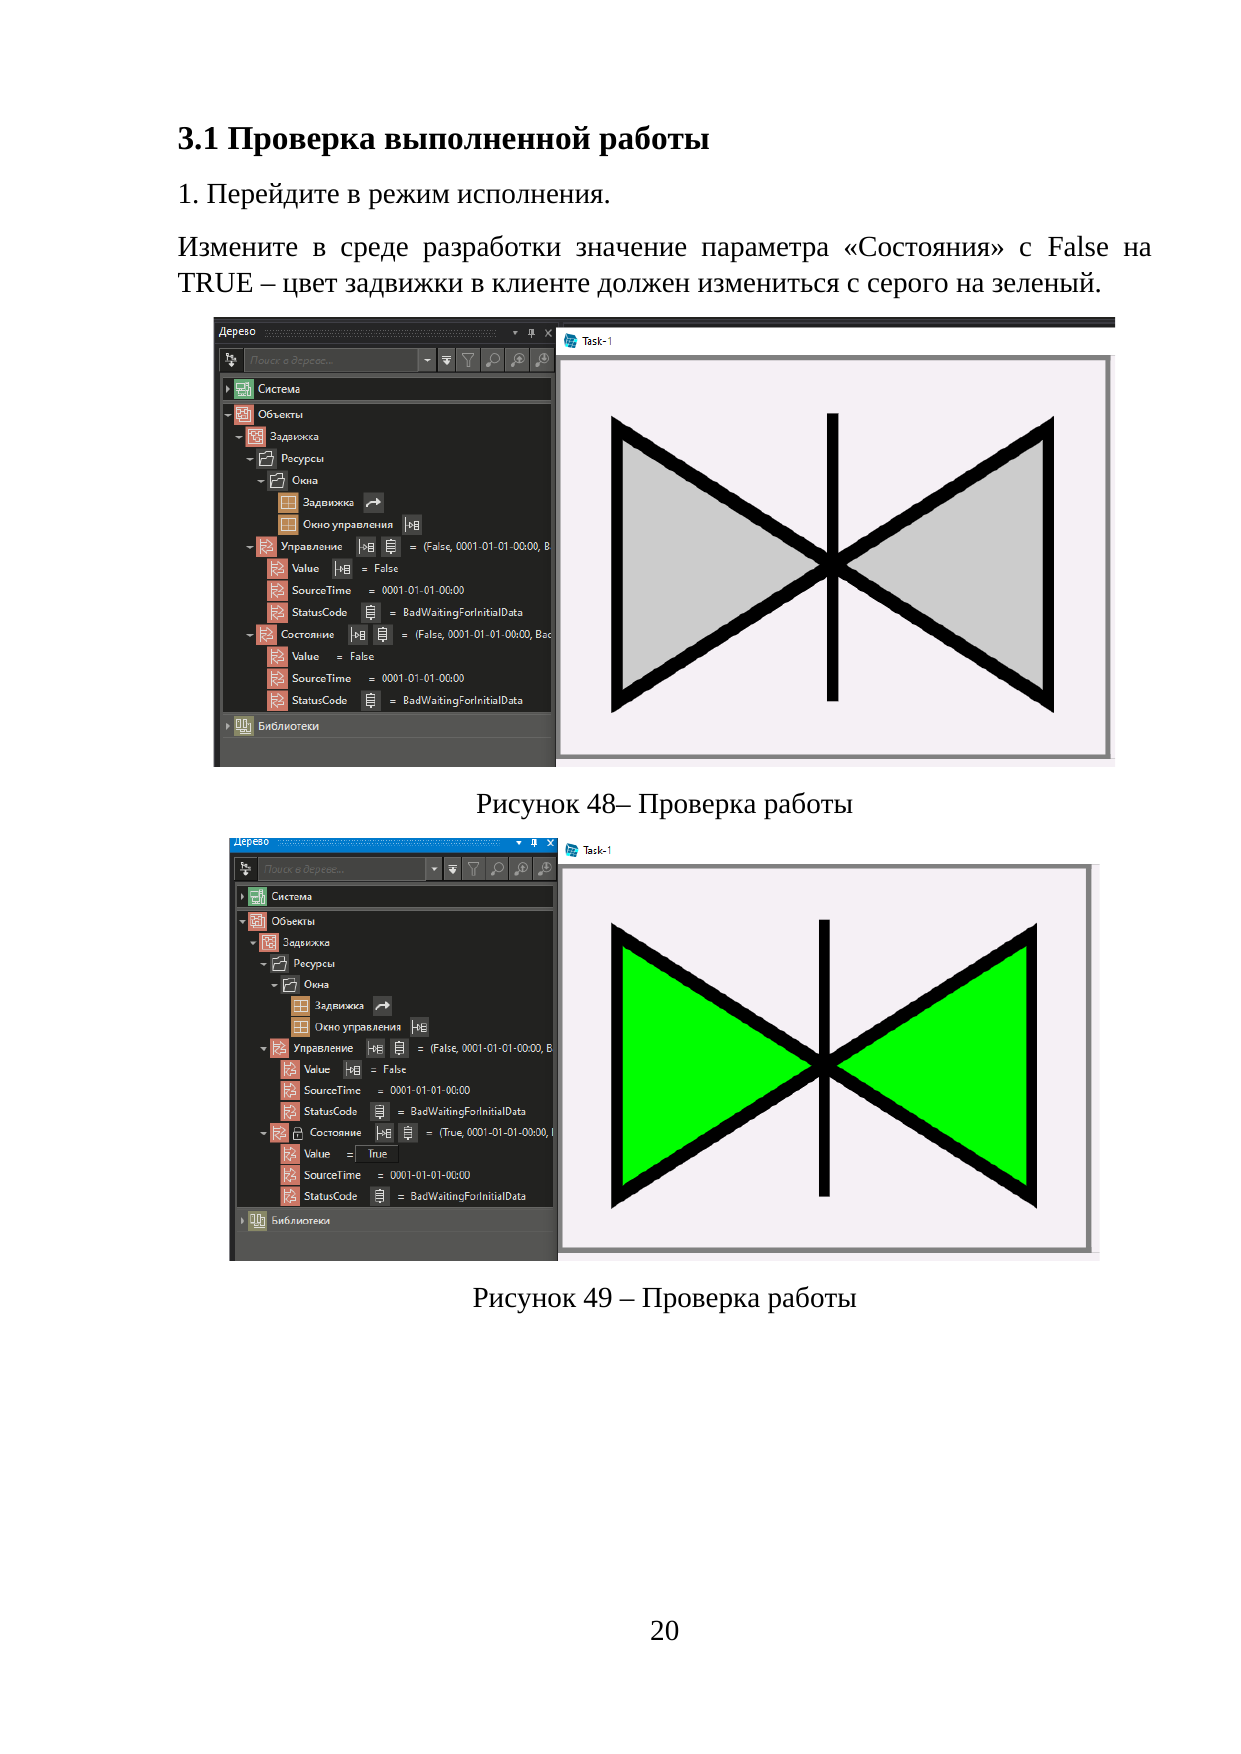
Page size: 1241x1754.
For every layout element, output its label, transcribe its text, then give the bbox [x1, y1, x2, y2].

text 1. Перейдите в режим исполнения. [177, 176, 1152, 210]
picture [229, 838, 1100, 1261]
subtitle 3.1 Проверка выполненной работы [177, 118, 1152, 156]
text Рисунок 49 – Проверка работы [177, 1280, 1152, 1313]
picture [213, 317, 1116, 767]
text Измените в среде разработки значение параметра «Состояния» с False на TRUE – цвет задвижки в клиенте должен измениться с серого на зеленый. [177, 229, 1152, 299]
text Рисунок 48– Проверка работы [177, 786, 1152, 819]
